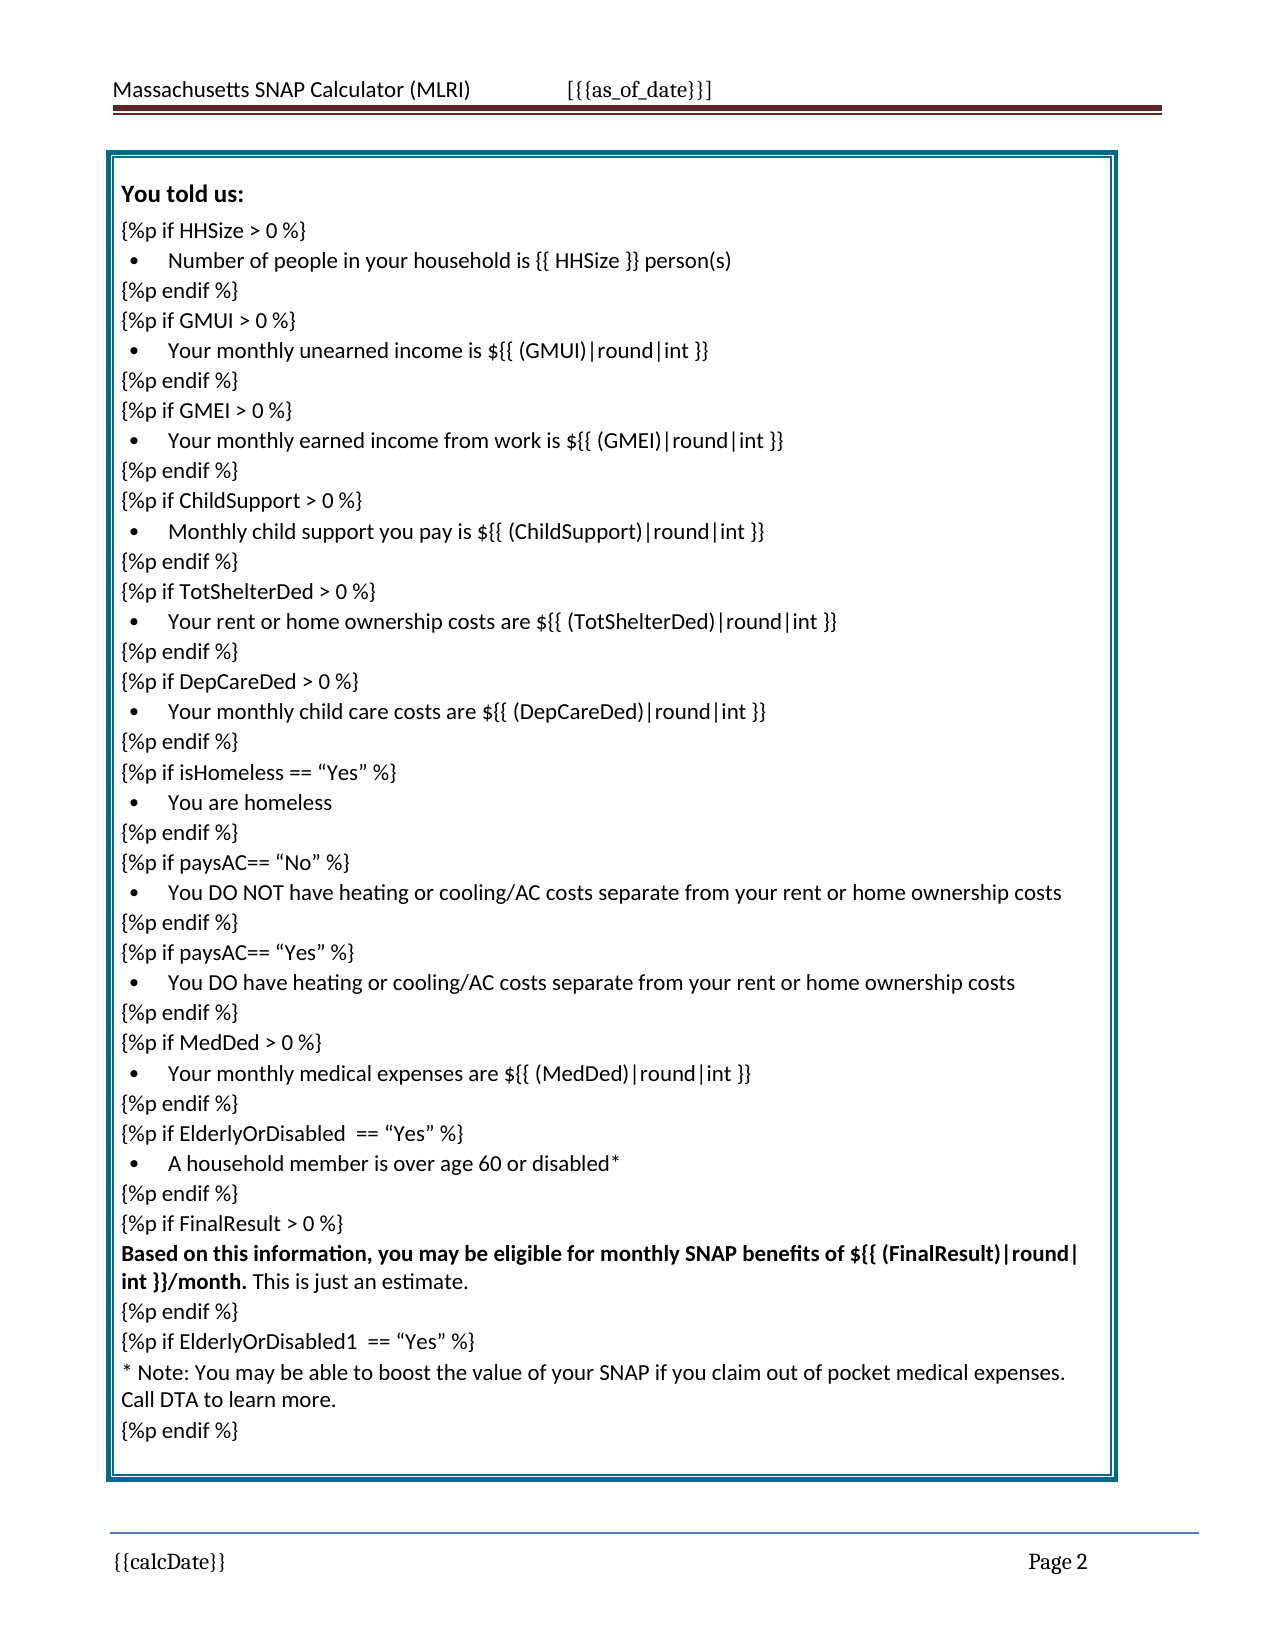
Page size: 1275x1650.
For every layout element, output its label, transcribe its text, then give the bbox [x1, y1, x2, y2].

table_header You told us: {%p if HHSize > 0 %} Number of people in your household is {{ HHSize }} person(s) {%p endif %} {%p if GMUI > 0 %} Your monthly unearned income is ${{ (GMUI)|round|int }} {%p endif %} {%p if GMEI > 0 %} Your monthly earned income from work is ${{ (GMEI)|round|int }} {%p endif %} {%p if ChildSupport > 0 %} Monthly child support you pay is ${{ (ChildSupport)|round|int }} {%p endif %} {%p if TotShelterDed > 0 %} Your rent or home ownership costs are ${{ (TotShelterDed)|round|int }} {%p endif %} {%p if DepCareDed > 0 %} Your monthly child care costs are ${{ (DepCareDed)|round|int }} {%p endif %} {%p if isHomeless == “Yes” %} You are homeless {%p endif %} {%p if paysAC== “No” %} You DO NOT have heating or cooling/AC costs separate from your rent or home ownership costs {%p endif %} {%p if paysAC== “Yes” %} You DO have heating or cooling/AC costs separate from your rent or home ownership costs {%p endif %} {%p if MedDed > 0 %} Your monthly medical expenses are ${{ (MedDed)|round|int }} {%p endif %} {%p if ElderlyOrDisabled == “Yes” %} A household member is over age 60 or disabled* {%p endif %} {%p if FinalResult > 0 %} Based on this information, you may be eligible for monthly SNAP benefits of ${{ (FinalResult)|round|int }}/month. This is just an estimate. {%p endif %} {%p if ElderlyOrDisabled1 == “Yes” %} * Note: You may be able to boost the value of your SNAP if you claim out of pocket medical expenses. Call DTA to learn more. {%p endif %} [114, 158, 1110, 1474]
